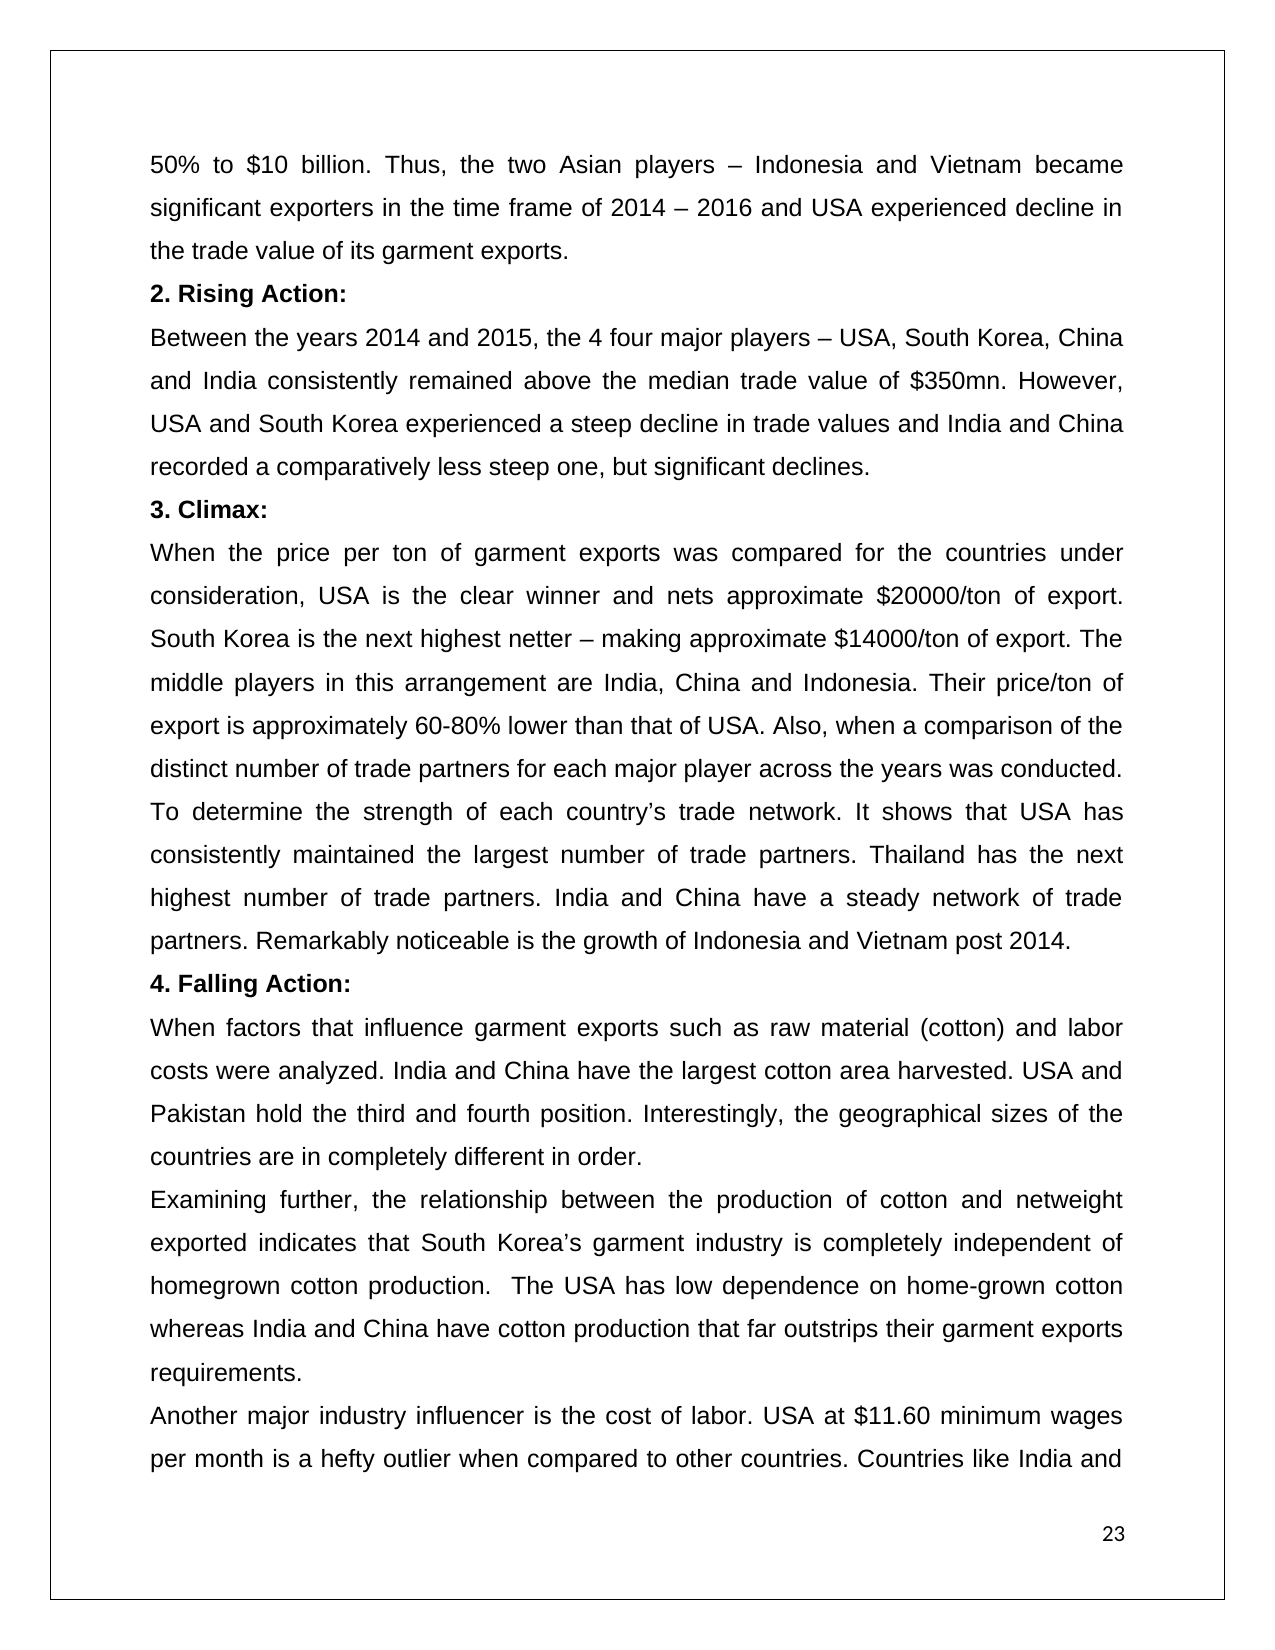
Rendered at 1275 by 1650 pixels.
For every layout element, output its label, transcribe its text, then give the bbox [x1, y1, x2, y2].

text Between the years 2014 and 2015, the 4 four major players – USA, South Korea, China and India consistently remained above the median trade value of $350mn. However, USA and South Korea experienced a steep decline in trade values and India and China recorded a comparatively less steep one, but significant declines. [150, 322, 1125, 481]
text 3. Climax: [150, 495, 1125, 524]
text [150, 150, 1125, 265]
text When factors that influence garment exports such as raw material (cotton) and labor costs were analyzed. India and China have the largest cotton area harvested. USA and Pakistan hold the third and fourth position. Interestingly, the geographical sizes of the countries are in completely different in order. [150, 1012, 1125, 1171]
text Examining further, the relationship between the production of cotton and netweight exported indicates that South Korea’s garment industry is completely independent of homegrown cotton production. The USA has low dependence on home-grown cotton whereas India and China have cotton production that far outstrips their garment exports requirements. [150, 1185, 1125, 1386]
text 4. Falling Action: [150, 969, 1125, 998]
text 2. Rising Action: [150, 279, 1125, 308]
text When the price per ton of garment exports was compared for the countries under consideration, USA is the clear winner and nets approximate $20000/ton of export. South Korea is the next highest netter – making approximate $14000/ton of export. The middle players in this arrangement are India, China and Indonesia. Their price/ton of export is approximately 60-80% lower than that of USA. Also, when a comparison of the distinct number of trade partners for each major player across the years was conducted. To determine the strength of each country’s trade network. It shows that USA has consistently maintained the largest number of trade partners. Thailand has the next highest number of trade partners. India and China have a steady network of trade partners. Remarkably noticeable is the growth of Indonesia and Vietnam post 2014. [150, 538, 1125, 955]
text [150, 1401, 1125, 1472]
